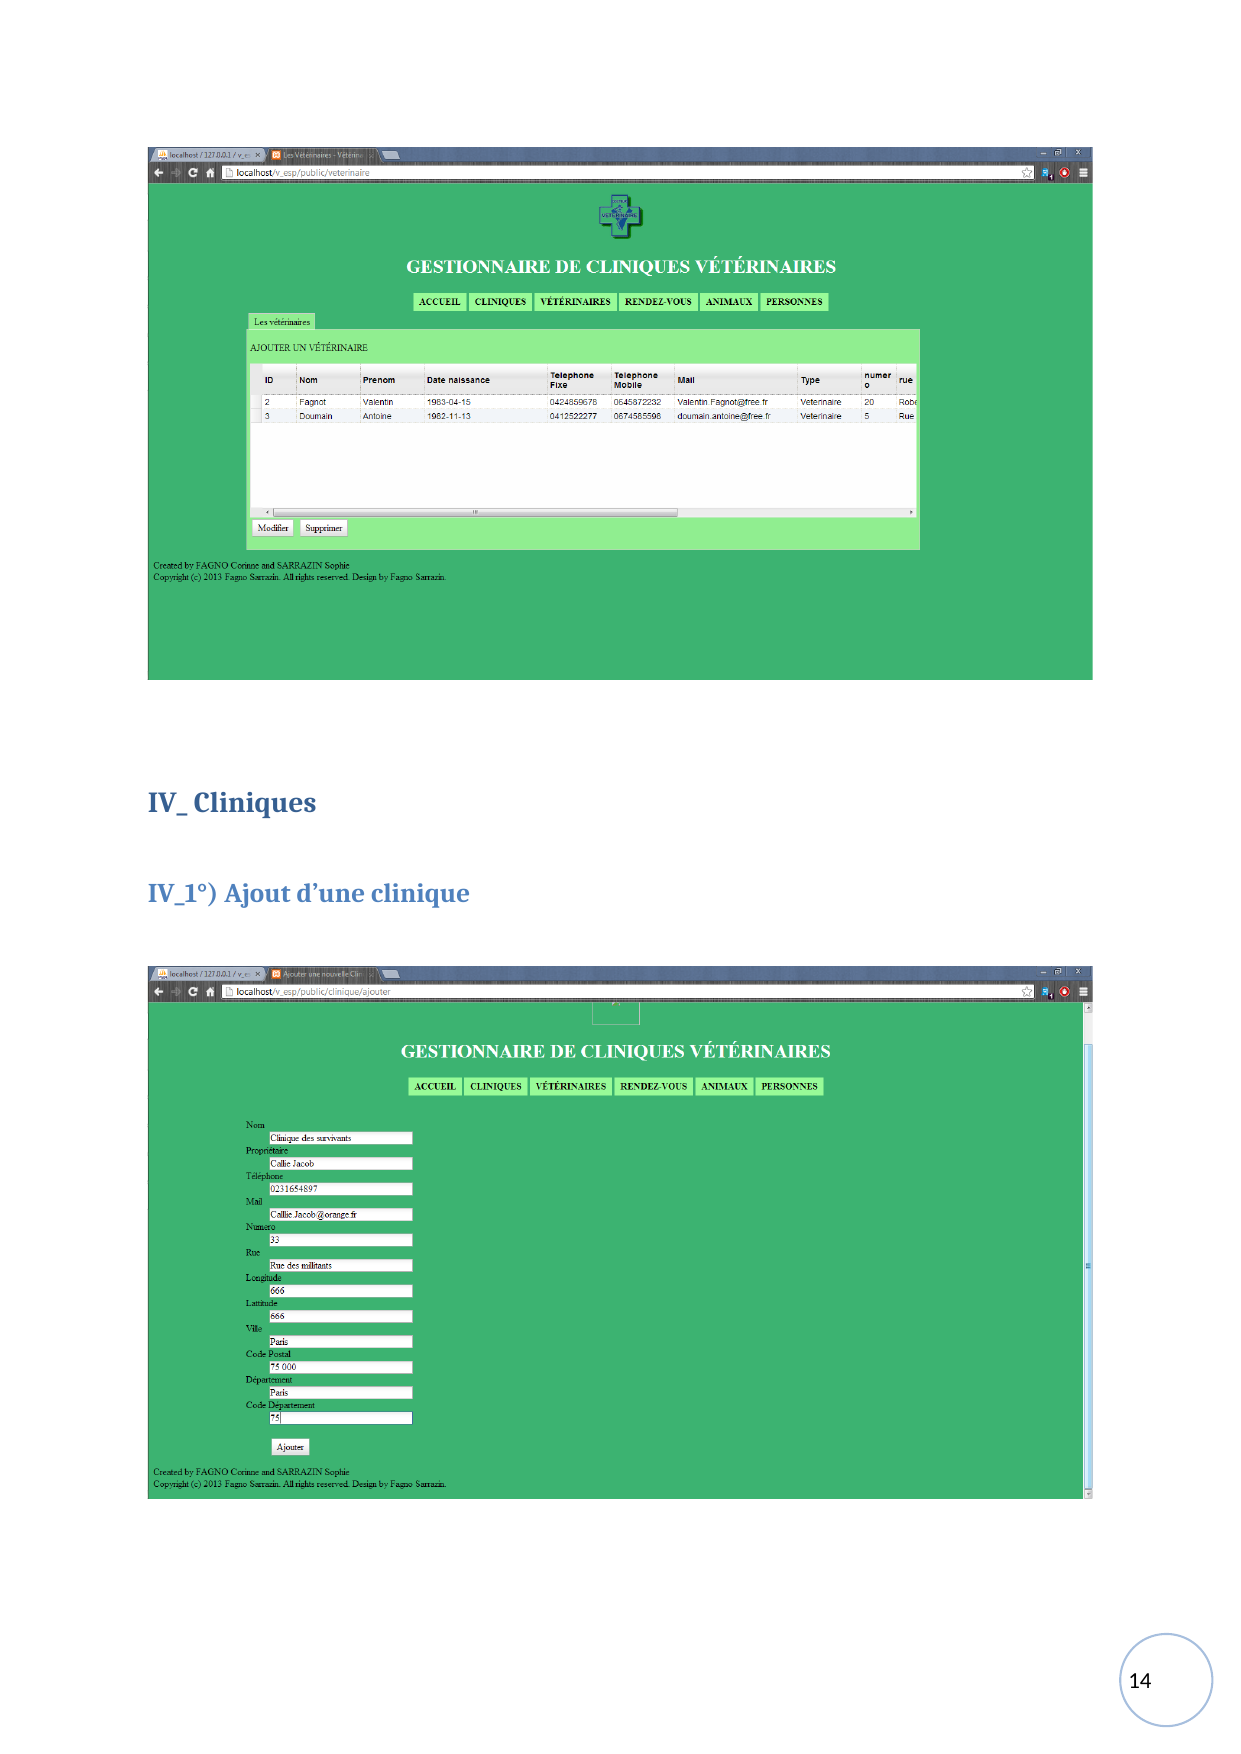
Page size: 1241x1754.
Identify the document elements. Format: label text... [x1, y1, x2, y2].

picture [147, 966, 1093, 1499]
subtitle IV_1°) Ajout d’une clinique [148, 878, 1093, 909]
picture [147, 147, 1093, 680]
subtitle IV_ Cliniques [148, 786, 1093, 820]
